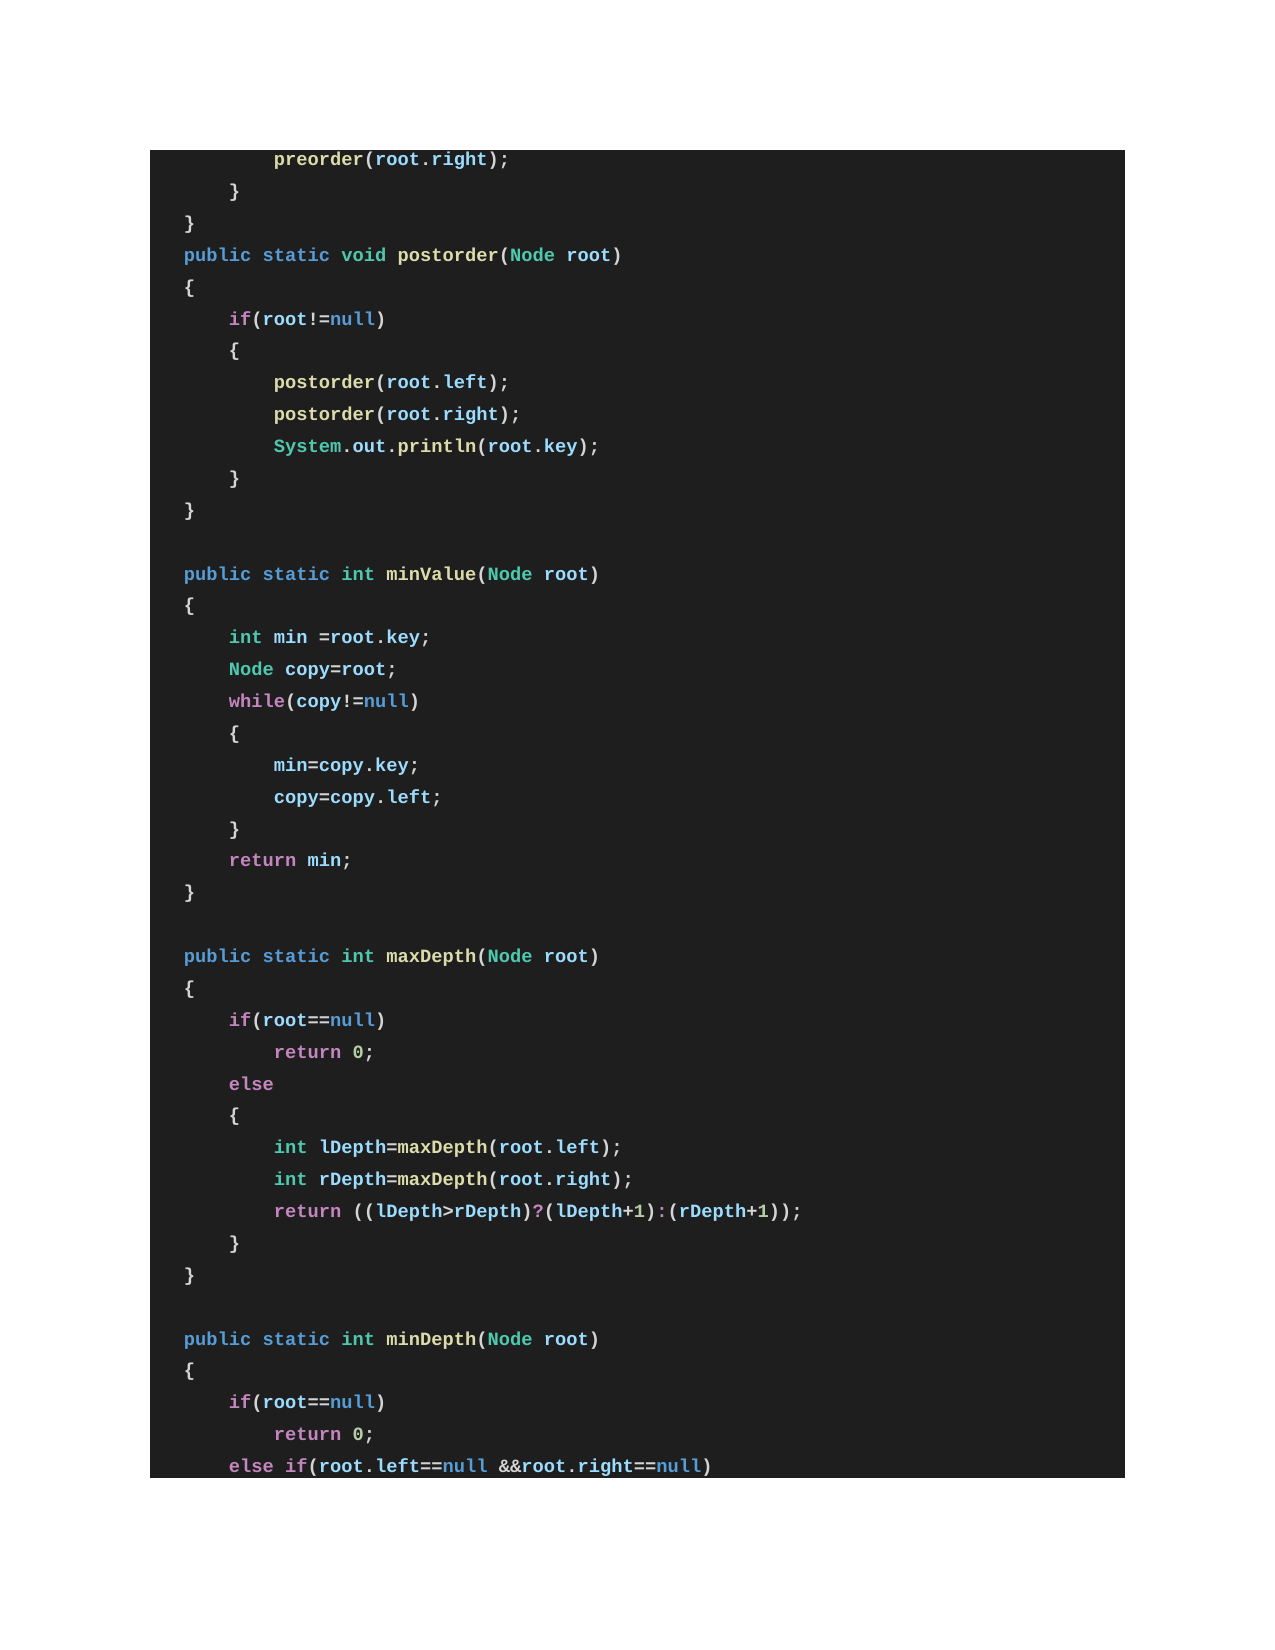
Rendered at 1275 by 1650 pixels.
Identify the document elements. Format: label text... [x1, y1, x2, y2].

text else [150, 1074, 1125, 1096]
text Node copy=root; [150, 660, 1125, 681]
text { [150, 277, 1125, 299]
text if(root!=null) [150, 309, 1125, 331]
text } [150, 1234, 1125, 1255]
text return min; [150, 851, 1125, 872]
text } [150, 501, 1125, 522]
text int lDepth=maxDepth(root.left); [150, 1138, 1125, 1159]
text { [150, 979, 1125, 1000]
text } [150, 819, 1125, 841]
text System.out.println(root.key); [150, 437, 1125, 458]
text public static int maxDepth(Node root) [150, 947, 1125, 968]
text { [150, 724, 1125, 745]
text if(root==null) [150, 1393, 1125, 1414]
text return ((lDepth>rDepth)?(lDepth+1):(rDepth+1)); [150, 1202, 1125, 1223]
text { [150, 1106, 1125, 1127]
text if(root==null) [150, 1011, 1125, 1032]
text } [150, 214, 1125, 235]
text { [150, 1361, 1125, 1382]
text copy=copy.left; [150, 787, 1125, 809]
text { [150, 596, 1125, 617]
text int rDepth=maxDepth(root.right); [150, 1170, 1125, 1191]
text } [150, 883, 1125, 904]
text min=copy.key; [150, 756, 1125, 777]
text preorder(root.right); [150, 150, 1125, 171]
text return 0; [150, 1425, 1125, 1446]
text public static void postorder(Node root) [150, 246, 1125, 267]
text postorder(root.left); [150, 373, 1125, 394]
text return 0; [150, 1042, 1125, 1064]
text int min =root.key; [150, 628, 1125, 649]
text } [150, 1266, 1125, 1287]
text while(copy!=null) [150, 692, 1125, 713]
text else if(root.left==null &&root.right==null) [150, 1457, 1125, 1478]
text public static int minDepth(Node root) [150, 1329, 1125, 1351]
text } [150, 469, 1125, 490]
text } [150, 182, 1125, 203]
text postorder(root.right); [150, 405, 1125, 426]
text { [150, 341, 1125, 362]
text public static int minValue(Node root) [150, 564, 1125, 586]
